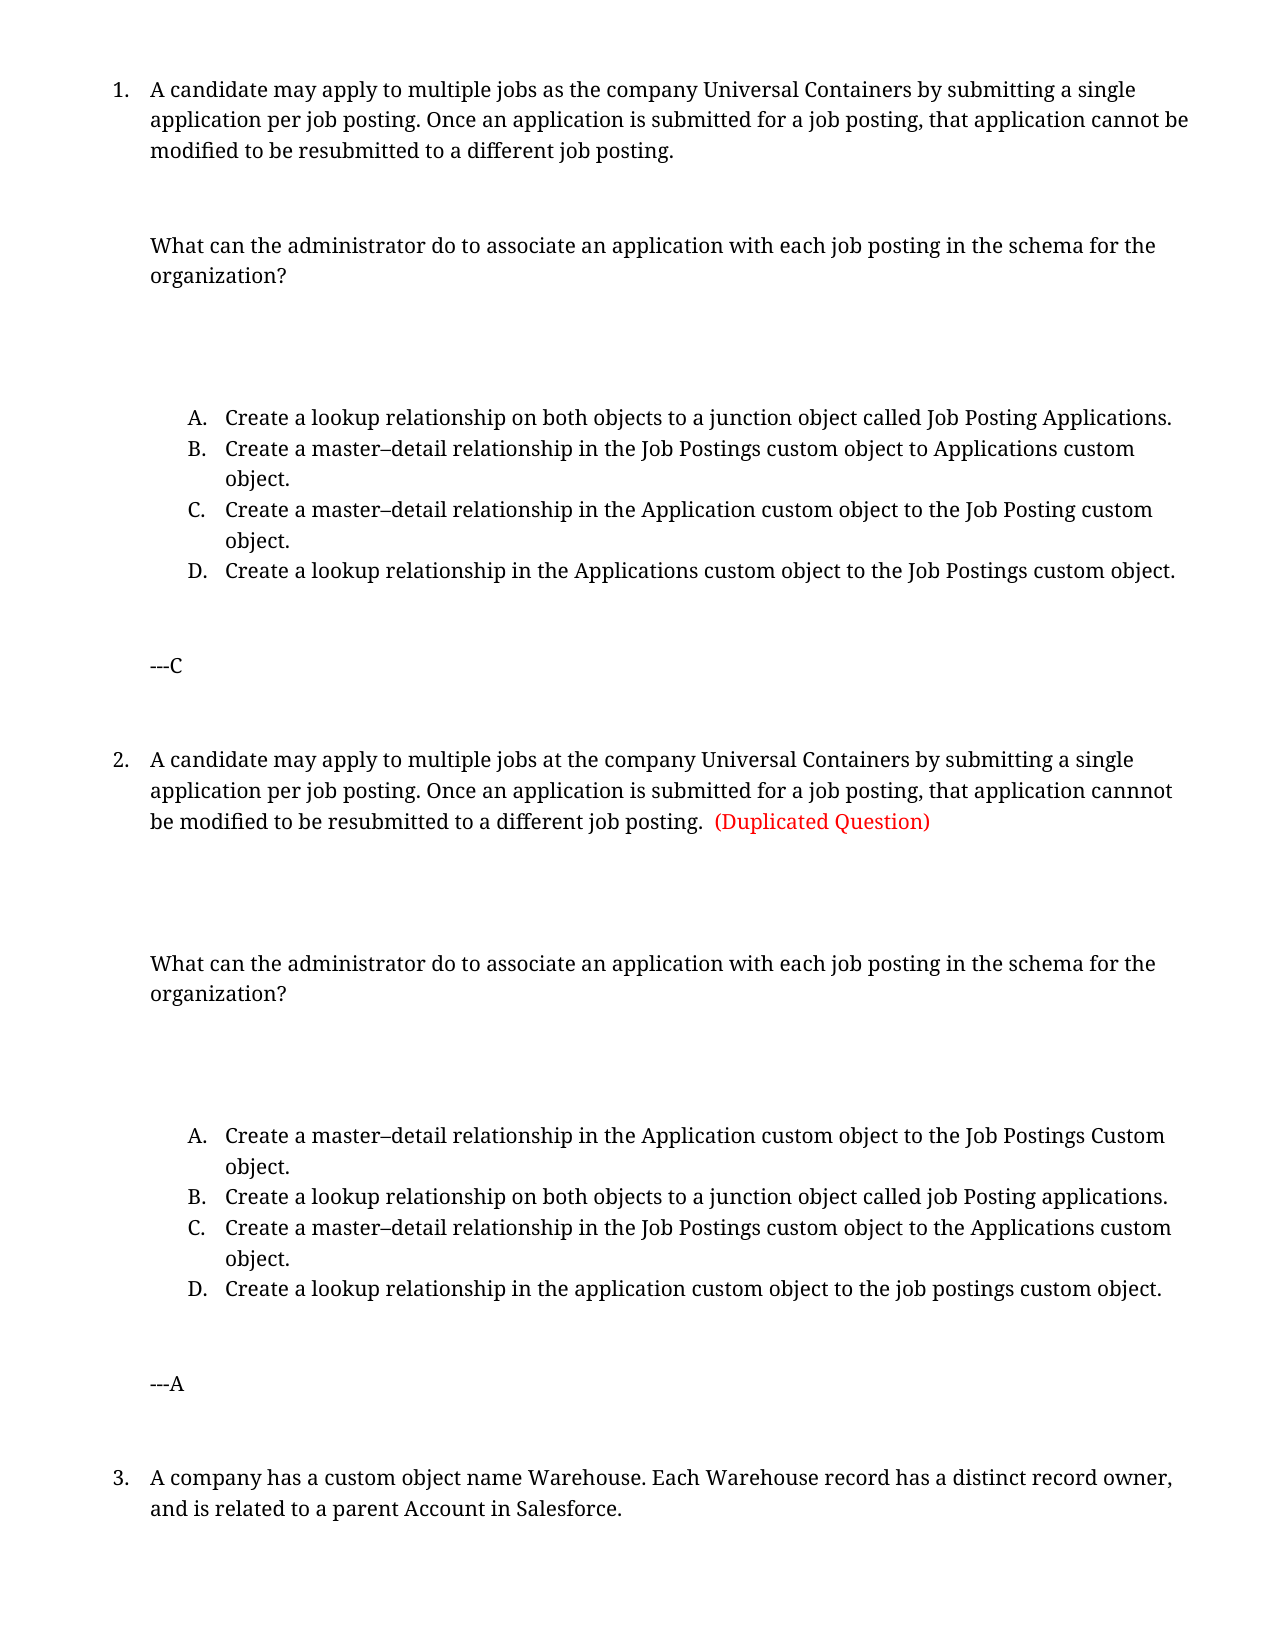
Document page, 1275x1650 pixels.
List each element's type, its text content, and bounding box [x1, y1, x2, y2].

list Create a lookup relationship in the application custom object to the job postings custom object. [187, 1274, 1200, 1303]
list Create a master–detail relationship in the Job Postings custom object to the Applications custom object. [187, 1213, 1200, 1272]
list A candidate may apply to multiple jobs as the company Universal Containers by submitting a single application per job posting. Once an application is submitted for a job posting, that application cannot be modified to be resubmitted to a different job posting. [112, 75, 1200, 165]
list A candidate may apply to multiple jobs at the company Universal Containers by submitting a single application per job posting. Once an application is submitted for a job posting, that application cannnot be modified to be resubmitted to a different job posting. (Duplicated Question) [112, 746, 1200, 835]
list What can the administrator do to associate an application with each job posting in the schema for the organization? [150, 949, 1200, 1008]
list Create a master–detail relationship in the Application custom object to the Job Posting custom object. [187, 495, 1200, 554]
list A company has a custom object name Warehouse. Each Warehouse record has a distinct record owner, and is related to a parent Account in Salesforce. [112, 1463, 1200, 1523]
list What can the administrator do to associate an application with each job posting in the schema for the organization? [150, 231, 1200, 290]
list Create a master–detail relationship in the Application custom object to the Job Postings Custom object. [187, 1121, 1200, 1180]
list Create a lookup relationship on both objects to a junction object called job Posting applications. [187, 1182, 1200, 1211]
list Create a lookup relationship in the Applications custom object to the Job Postings custom object. [187, 556, 1200, 585]
list Create a master–detail relationship in the Job Postings custom object to Applications custom object. [187, 434, 1200, 493]
list Create a lookup relationship on both objects to a junction object called Job Posting Applications. [187, 403, 1200, 432]
list ---A [150, 1369, 1200, 1397]
list ---C [150, 651, 1200, 679]
